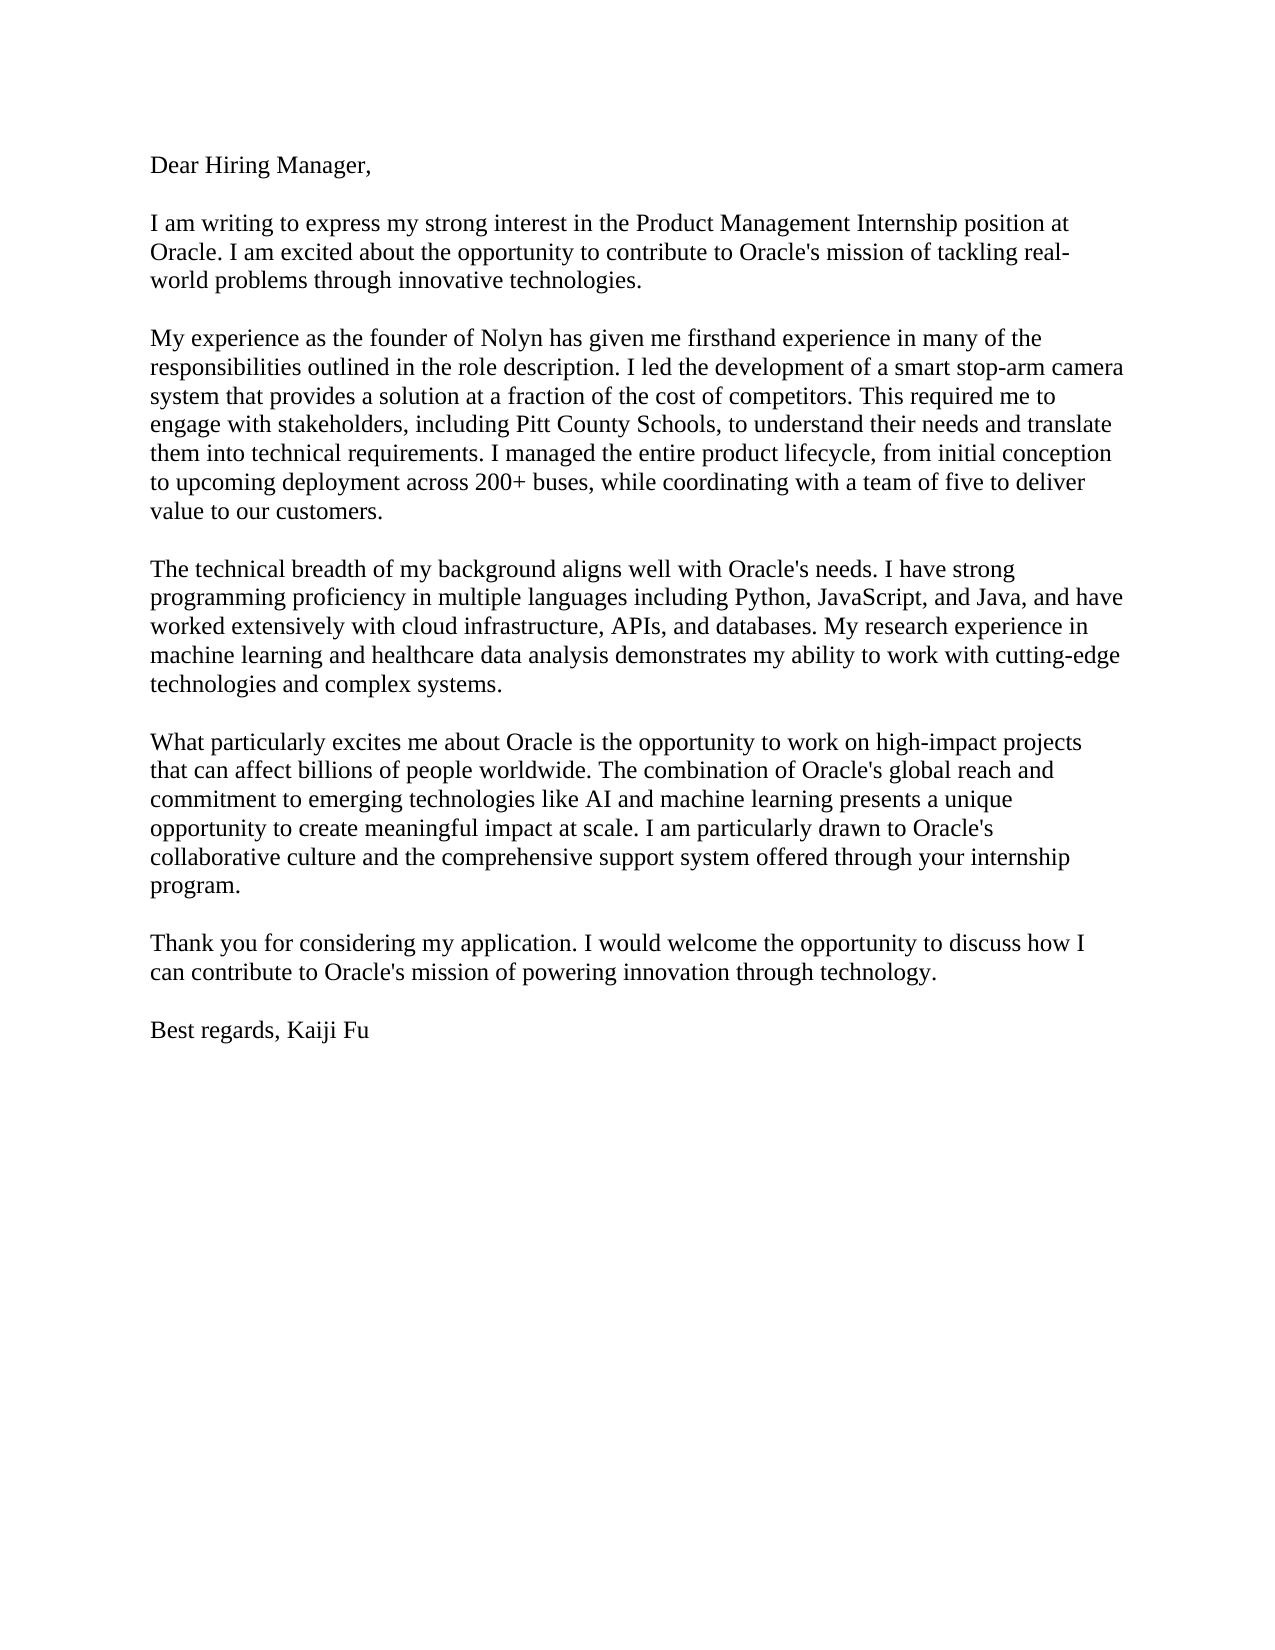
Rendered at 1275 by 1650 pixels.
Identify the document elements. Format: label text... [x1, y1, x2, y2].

text Thank you for considering my application. I would welcome the opportunity to discuss how I can contribute to Oracle's mission of powering innovation through technology. [150, 928, 1125, 986]
text What particularly excites me about Oracle is the opportunity to work on high-impact projects that can affect billions of people worldwide. The combination of Oracle's global reach and commitment to emerging technologies like AI and machine learning presents a unique opportunity to create meaningful impact at scale. I am particularly drawn to Oracle's collaborative culture and the comprehensive support system offered through your internship program. [150, 727, 1125, 899]
text I am writing to express my strong interest in the Product Management Internship position at Oracle. I am excited about the opportunity to contribute to Oracle's mission of tackling real-world problems through innovative technologies. [150, 208, 1125, 294]
text Dear Hiring Manager, [150, 150, 1125, 179]
text Best regards, Kaiji Fu [150, 1015, 1125, 1044]
text My experience as the founder of Nolyn has given me firsthand experience in many of the responsibilities outlined in the role description. I led the development of a smart stop-arm camera system that provides a solution at a fraction of the cost of competitors. This required me to engage with stakeholders, including Pitt County Schools, to understand their needs and translate them into technical requirements. I managed the entire product lifecycle, from initial conception to upcoming deployment across 200+ buses, while coordinating with a team of five to deliver value to our customers. [150, 323, 1125, 524]
text The technical breadth of my background aligns well with Oracle's needs. I have strong programming proficiency in multiple languages including Python, JavaScript, and Java, and have worked extensively with cloud infrastructure, APIs, and databases. My research experience in machine learning and healthcare data analysis demonstrates my ability to work with cutting-edge technologies and complex systems. [150, 554, 1125, 697]
